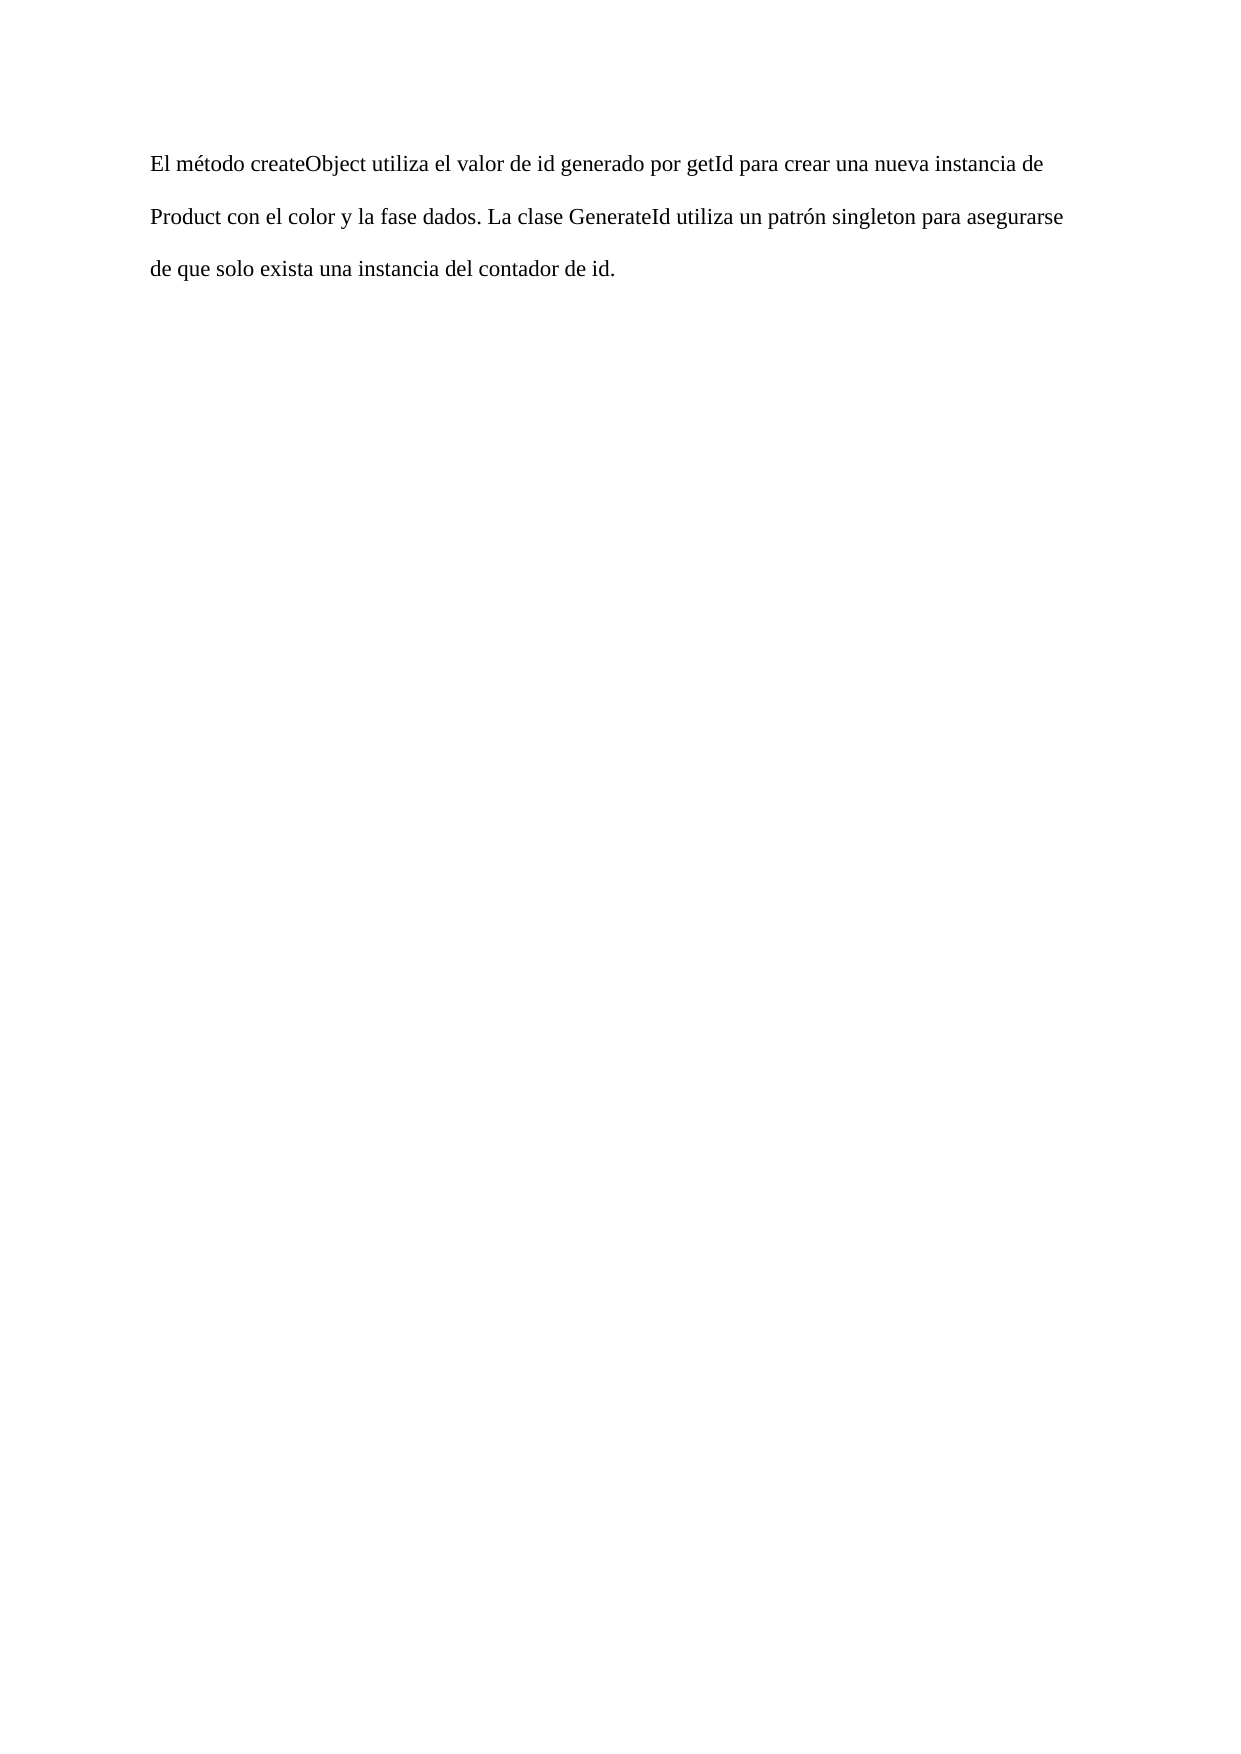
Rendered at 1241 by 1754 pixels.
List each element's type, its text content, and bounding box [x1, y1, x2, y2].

text El método createObject utiliza el valor de id generado por getId para crear una nueva instancia de Product con el color y la fase dados. La clase GenerateId utiliza un patrón singleton para asegurarse de que solo exista una instancia del contador de id. [150, 150, 1090, 282]
